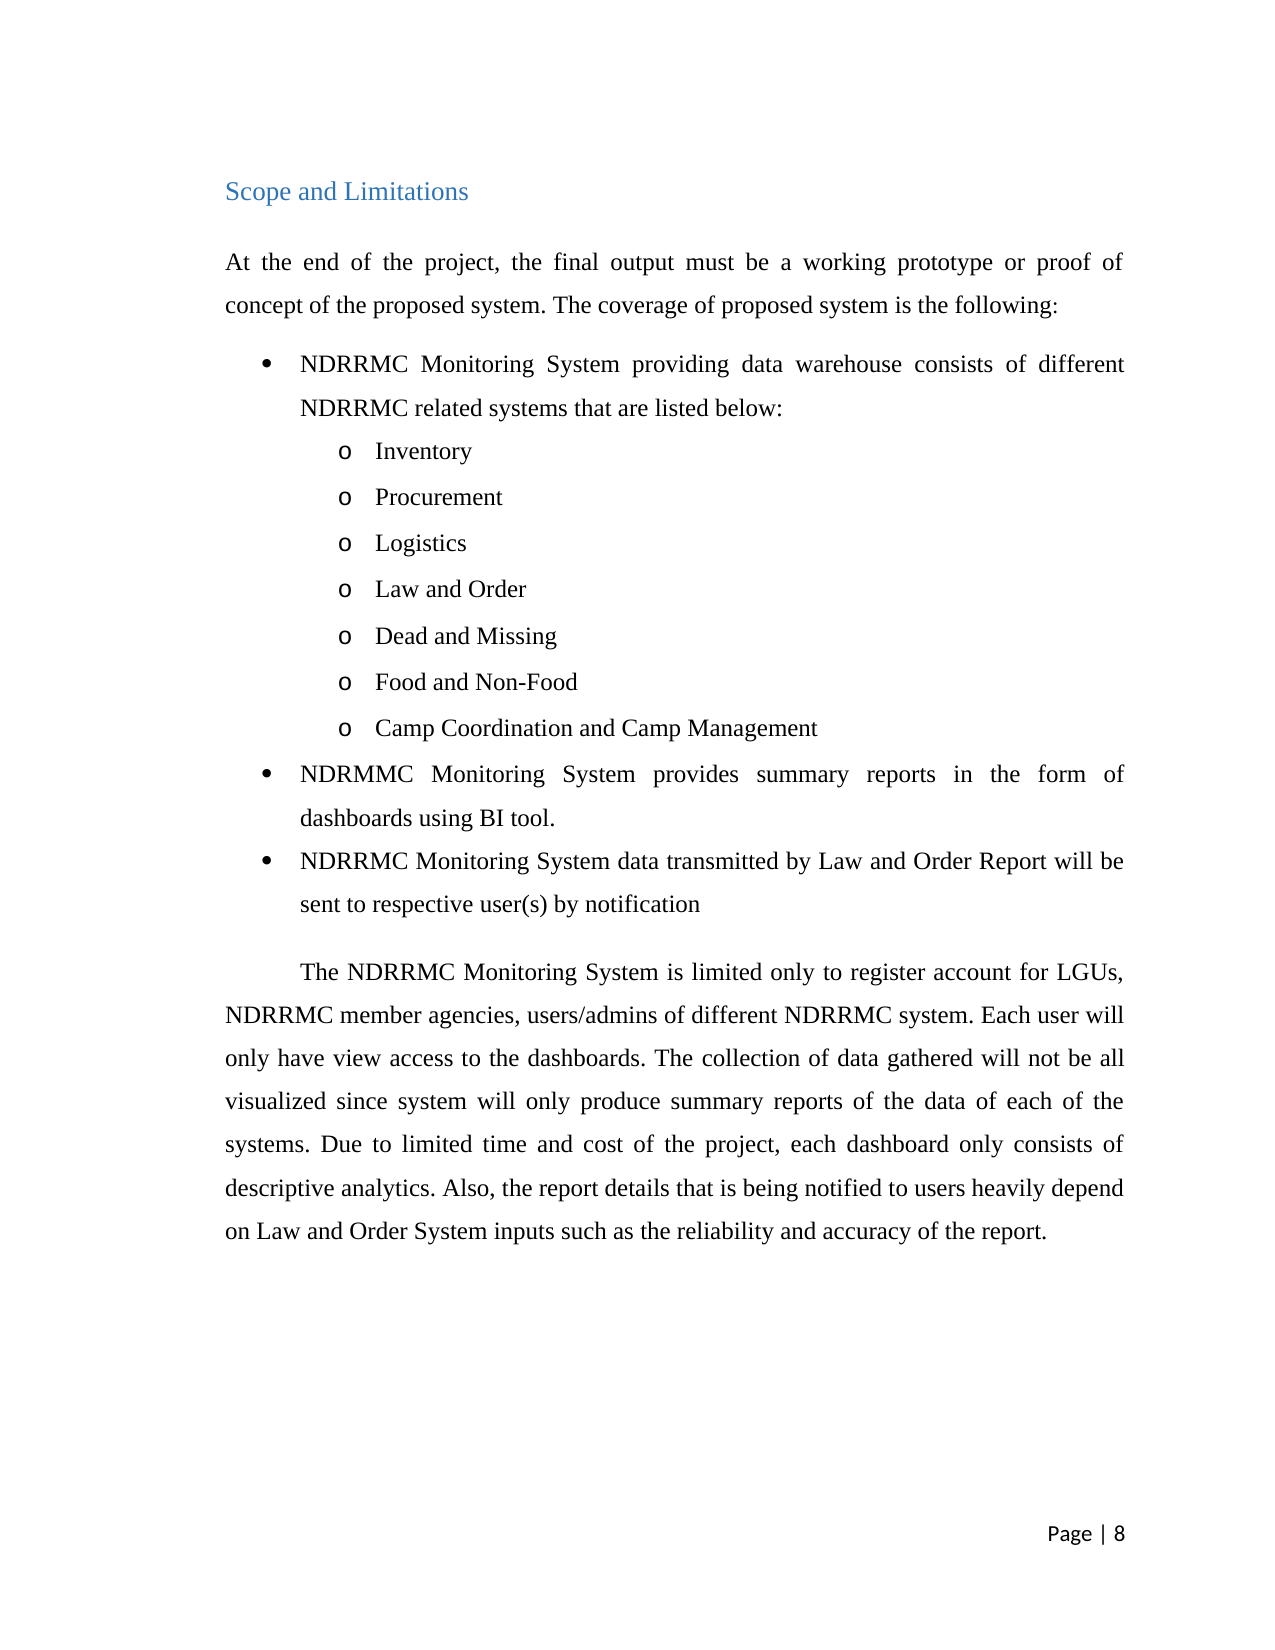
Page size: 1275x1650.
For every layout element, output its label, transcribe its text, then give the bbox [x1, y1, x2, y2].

list NDRRMC Monitoring System providing data warehouse consists of different NDRRMC related systems that are listed below: [262, 349, 1125, 421]
list Food and Non-Food [337, 667, 1125, 698]
list NDRMMC Monitoring System provides summary reports in the form of dashboards using BI tool. [262, 759, 1125, 831]
text The NDRRMC Monitoring System is limited only to register account for LGUs, NDRRMC member agencies, users/admins of different NDRRMC system. Each user will only have view access to the dashboards. The collection of data gathered will not be all visualized since system will only produce summary reports of the data of each of the systems. Due to limited time and cost of the project, each dashboard only consists of descriptive analytics. Also, the report details that is being notified to users heavily depend on Law and Order System inputs such as the reliability and accuracy of the report. [225, 1115, 1125, 1244]
text At the end of the project, the final output must be a working prototype or proof of concept of the proposed system. The coverage of proposed system is the following: [225, 247, 1125, 318]
list Dead and Missing [337, 621, 1125, 652]
list Camp Coordination and Camp Management [337, 713, 1125, 744]
list Law and Order [337, 574, 1125, 605]
list NDRRMC Monitoring System data transmitted by Law and Order Report will be sent to respective user(s) by notification [262, 846, 1125, 918]
list Logistics [337, 528, 1125, 559]
list Procurement [337, 482, 1125, 513]
subtitle Scope and Limitations [225, 175, 1125, 206]
text The NDRRMC Monitoring System is limited only to register account for LGUs, NDRRMC member agencies, users/admins of different NDRRMC system. Each user will only have view access to the dashboards. The collection of data gathered will not be all visualized since system will only produce summary reports of the data of each of the systems. Due to limited time and cost of the project, each dashboard only consists of descriptive analytics. Also, the report details that is being notified to users heavily depend on Law and Order System inputs such as the reliability and accuracy of the report. [225, 957, 1125, 1086]
list Inventory [337, 436, 1125, 467]
